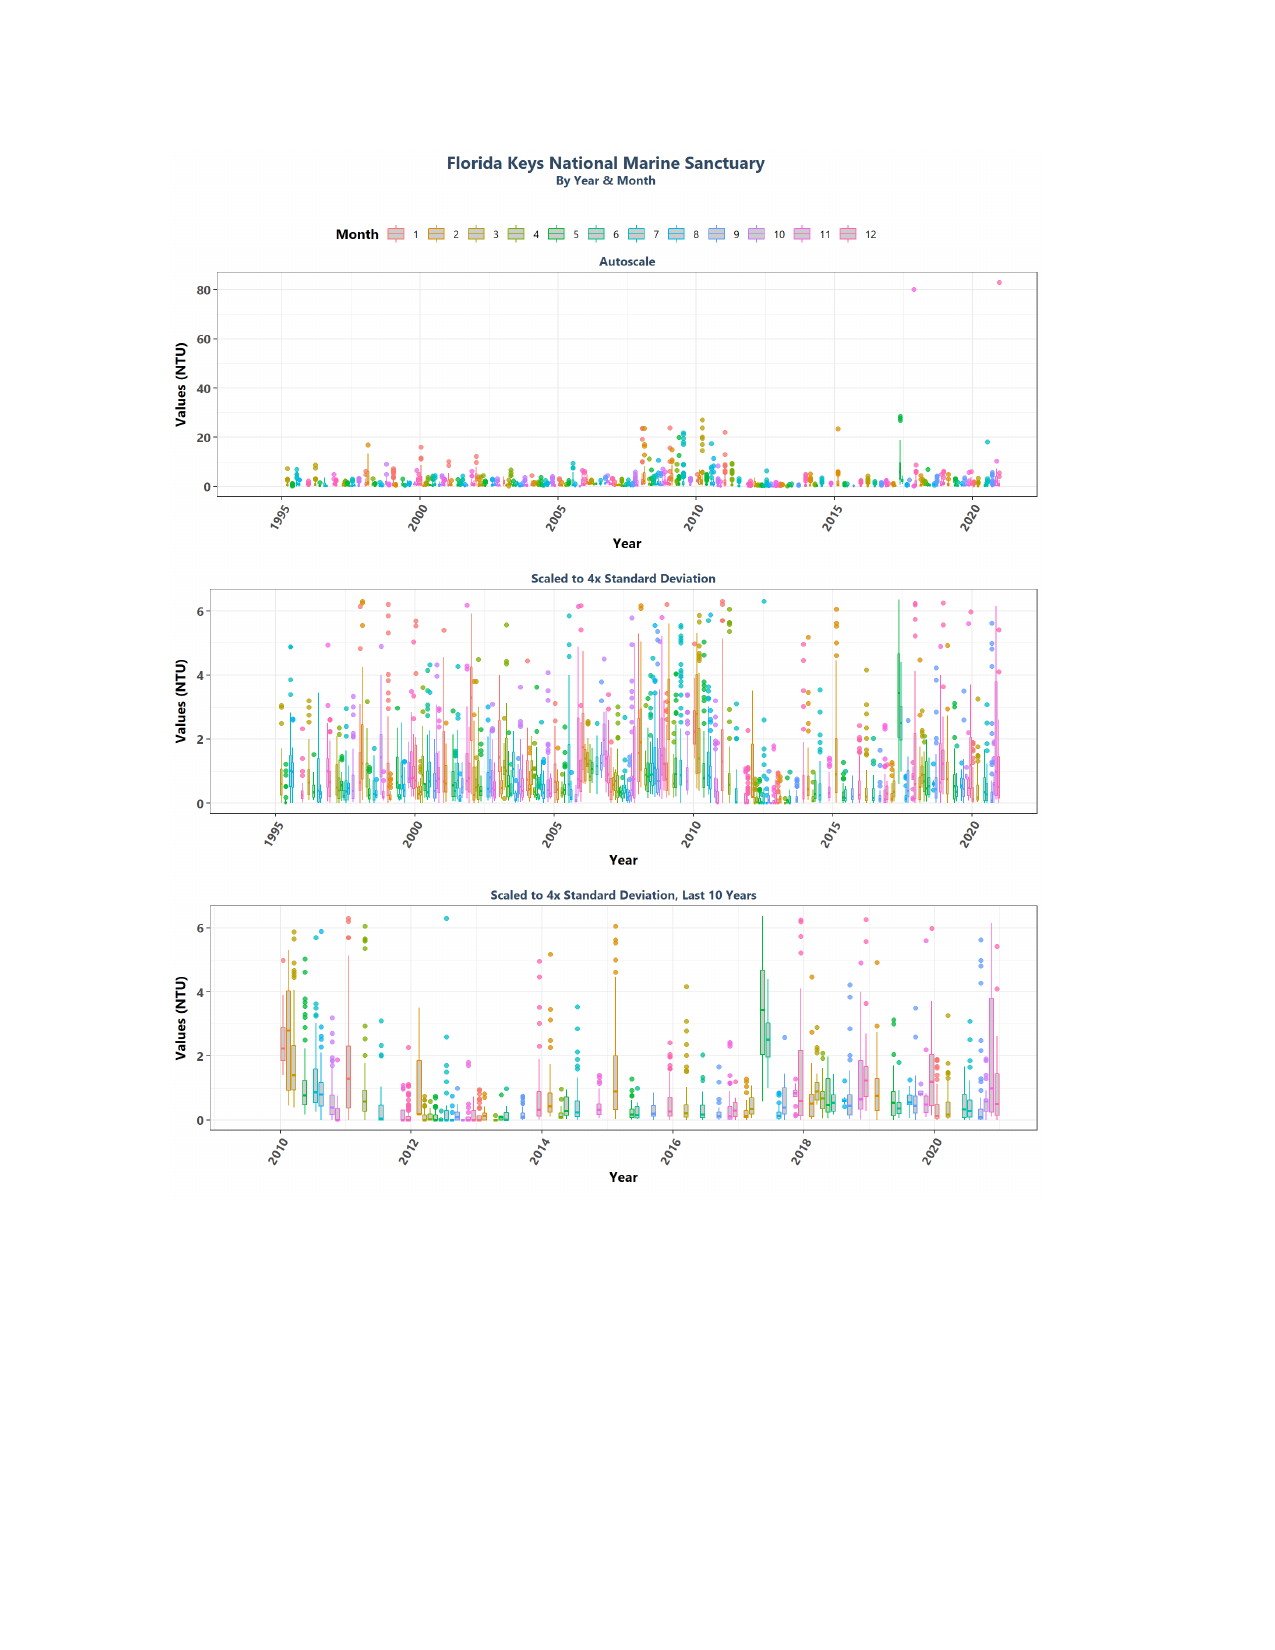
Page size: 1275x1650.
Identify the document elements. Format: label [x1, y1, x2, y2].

picture [168, 150, 1044, 1200]
